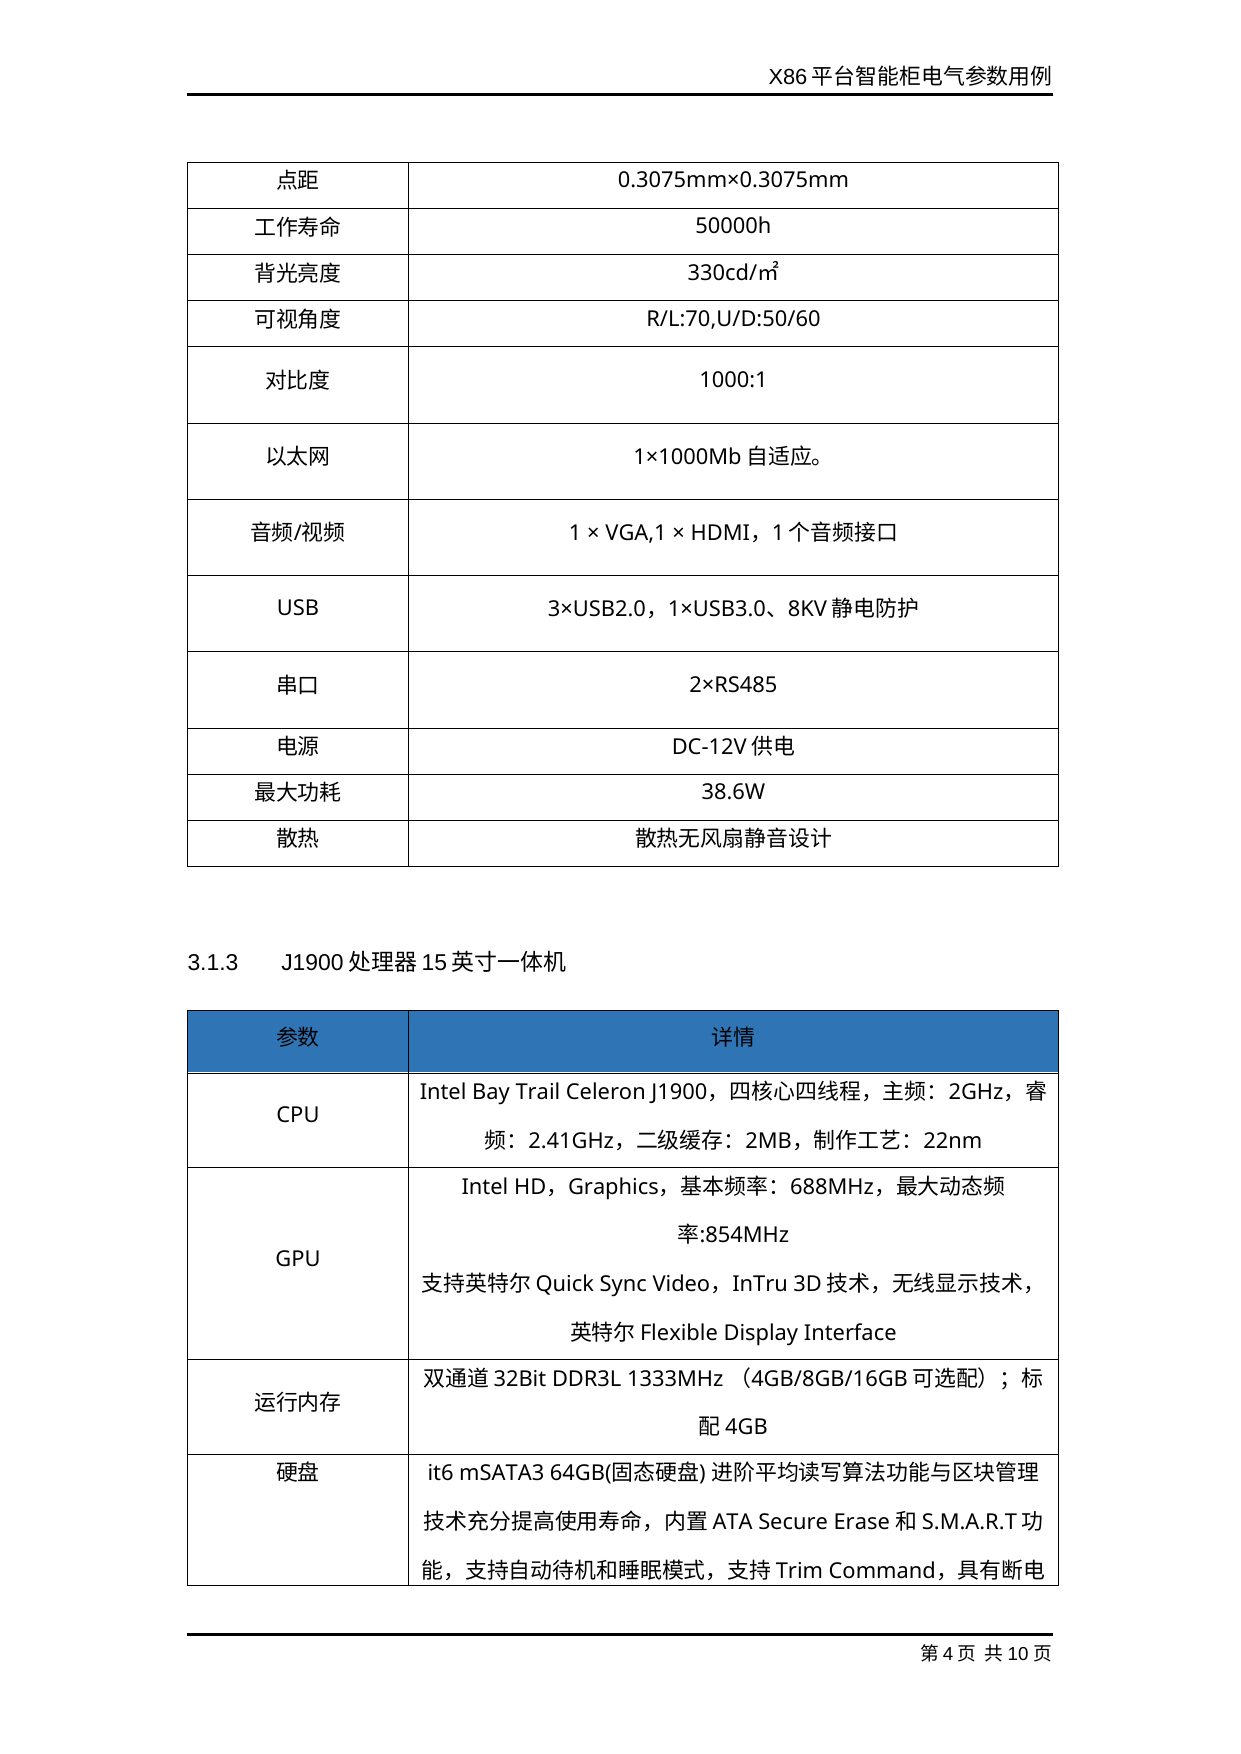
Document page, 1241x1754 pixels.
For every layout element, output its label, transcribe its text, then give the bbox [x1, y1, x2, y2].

table_cell 运行内存 [188, 1360, 408, 1454]
subtitle J1900处理器15英寸一体机 [187, 928, 1053, 993]
table_cell R/L:70,U/D:50/60 [409, 301, 1058, 346]
table_cell 散热 [188, 821, 408, 866]
table_cell 双通道32Bit DDR3L 1333MHz （4GB/8GB/16GB可选配）；标配4GB [409, 1360, 1058, 1454]
table_cell USB [188, 576, 408, 651]
table_cell 音频/视频 [188, 500, 408, 575]
table_cell DC-12V供电 [409, 729, 1058, 773]
table_cell GPU [188, 1168, 408, 1359]
table_cell 电源 [188, 729, 408, 773]
table_cell Intel HD，Graphics，基本频率：688MHz，最大动态频率:854MHz 支持英特尔Quick Sync Video，InTru 3D技术，无线显示技术，英特尔Flexible Display Interface [409, 1168, 1058, 1359]
table_cell 硬盘 [188, 1455, 408, 1585]
table_cell 0.3075mm×0.3075mm [409, 163, 1058, 208]
table_cell 可视角度 [188, 301, 408, 346]
table_cell 50000h [409, 209, 1058, 254]
table_cell 2×RS485 [409, 652, 1058, 727]
table_cell 3×USB2.0，1×USB3.0、8KV静电防护 [409, 576, 1058, 651]
table_cell 1000:1 [409, 347, 1058, 422]
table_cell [409, 1455, 1058, 1585]
table_cell 工作寿命 [188, 209, 408, 254]
table_header 详情 [409, 1011, 1058, 1072]
table_cell 330cd/㎡ [409, 255, 1058, 300]
table_cell 背光亮度 [188, 255, 408, 300]
table_cell 以太网 [188, 424, 408, 499]
table_cell Intel Bay Trail Celeron J1900，四核心四线程，主频：2GHz，睿频：2.41GHz，二级缓存：2MB，制作工艺：22nm [409, 1074, 1058, 1167]
table_header 参数 [188, 1011, 408, 1072]
table_cell 1×1000Mb自适应。 [409, 424, 1058, 499]
table_cell 38.6W [409, 775, 1058, 819]
table_cell 点距 [188, 163, 408, 208]
table_cell 1 × VGA,1 × HDMI，1个音频接口 [409, 500, 1058, 575]
table_cell 对比度 [188, 347, 408, 422]
table_cell 串口 [188, 652, 408, 727]
table_cell CPU [188, 1074, 408, 1167]
table_cell 散热无风扇静音设计 [409, 821, 1058, 866]
table_cell 最大功耗 [188, 775, 408, 819]
